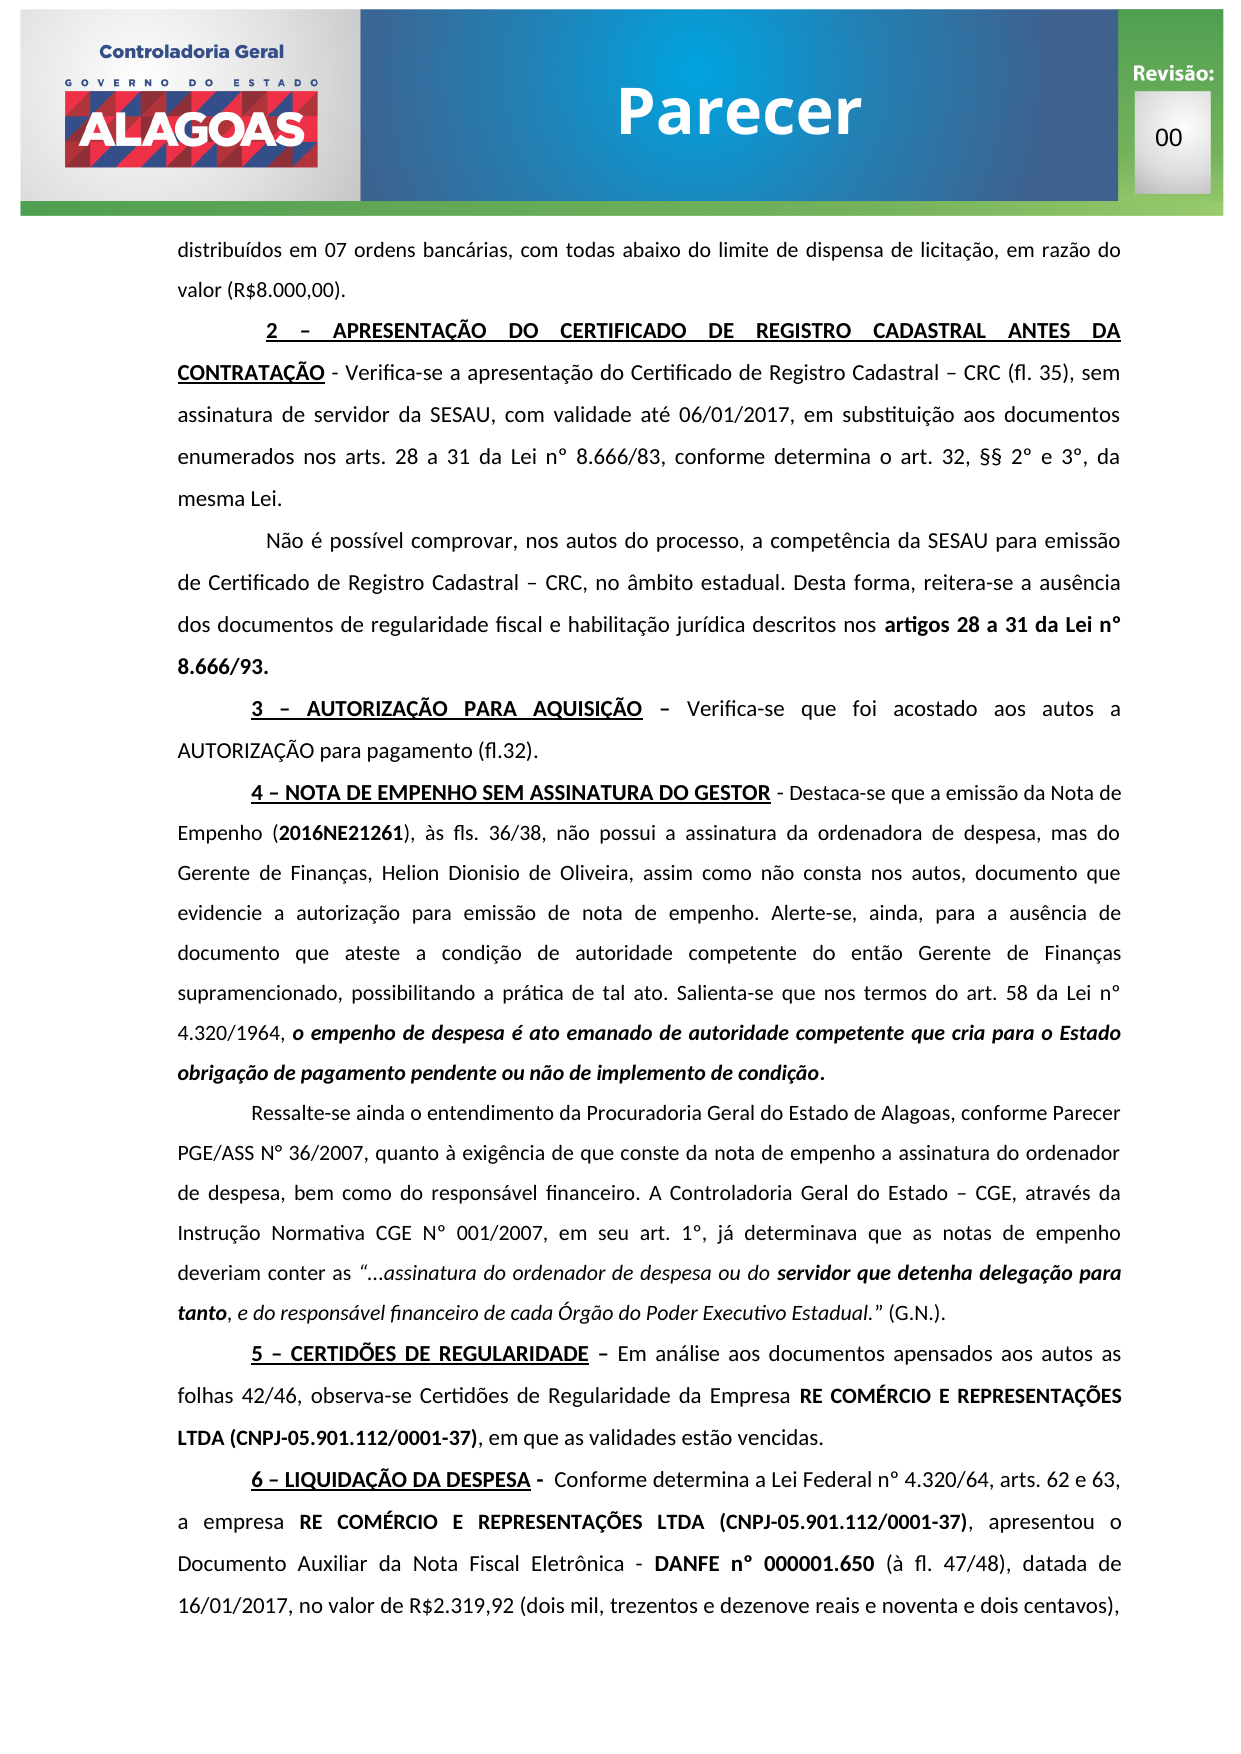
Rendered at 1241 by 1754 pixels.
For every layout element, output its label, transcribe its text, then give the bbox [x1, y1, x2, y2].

picture [20, 9, 1224, 216]
text 2 – APRESENTAÇÃO DO CERTIFICADO DE REGISTRO CADASTRAL ANTES DA CONTRATAÇÃO - Verifica-se a apresentação do Certificado de Registro Cadastral – CRC (fl. 35), sem assinatura de servidor da SESAU, com validade até 06/01/2017, em substituição aos documentos enumerados nos arts. 28 a 31 da Lei nº 8.666/83, conforme determina o art. 32, §§ 2º e 3º, da mesma Lei. [177, 316, 1122, 512]
text 3 – AUTORIZAÇÃO PARA AQUISIÇÃO – Verifica-se que foi acostado aos autos a AUTORIZAÇÃO para pagamento (fl.32). [177, 694, 1122, 764]
text 5 – CERTIDÕES DE REGULARIDADE – Em análise aos documentos apensados aos autos as folhas 42/46, observa-se Certidões de Regularidade da Empresa RE COMÉRCIO E REPRESENTAÇÕES LTDA (CNPJ-05.901.112/0001-37), em que as validades estão vencidas. [177, 1339, 1122, 1451]
text Não é possível comprovar, nos autos do processo, a competência da SESAU para emissão de Certificado de Registro Cadastral – CRC, no âmbito estadual. Desta forma, reitera-se a ausência dos documentos de regularidade fiscal e habilitação jurídica descritos nos artigos 28 a 31 da Lei nº 8.666/93. [177, 526, 1122, 680]
text Ressalte-se ainda o entendimento da Procuradoria Geral do Estado de Alagoas, conforme Parecer PGE/ASS N° 36/2007, quanto à exigência de que conste da nota de empenho a assinatura do ordenador de despesa, bem como do responsável financeiro. A Controladoria Geral do Estado – CGE, através da Instrução Normativa CGE Nº 001/2007, em seu art. 1º, já determinava que as notas de empenho deveriam conter as “...assinatura do ordenador de despesa ou do servidor que detenha delegação para tanto, e do responsável financeiro de cada Órgão do Poder Executivo Estadual.” (G.N.). [177, 1099, 1122, 1326]
text 4 – NOTA DE EMPENHO SEM ASSINATURA DO GESTOR - Destaca-se que a emissão da Nota de Empenho (2016NE21261), às fls. 36/38, não possui a assinatura da ordenadora de despesa, mas do Gerente de Finanças, Helion Dionisio de Oliveira, assim como não consta nos autos, documento que evidencie a autorização para emissão de nota de empenho. Alerte-se, ainda, para a ausência de documento que ateste a condição de autoridade competente do então Gerente de Finanças supramencionado, possibilitando a prática de tal ato. Salienta-se que nos termos do art. 58 da Lei nº 4.320/1964, o empenho de despesa é ato emanado de autoridade competente que cria para o Estado obrigação de pagamento pendente ou não de implemento de condição. [177, 778, 1122, 1086]
